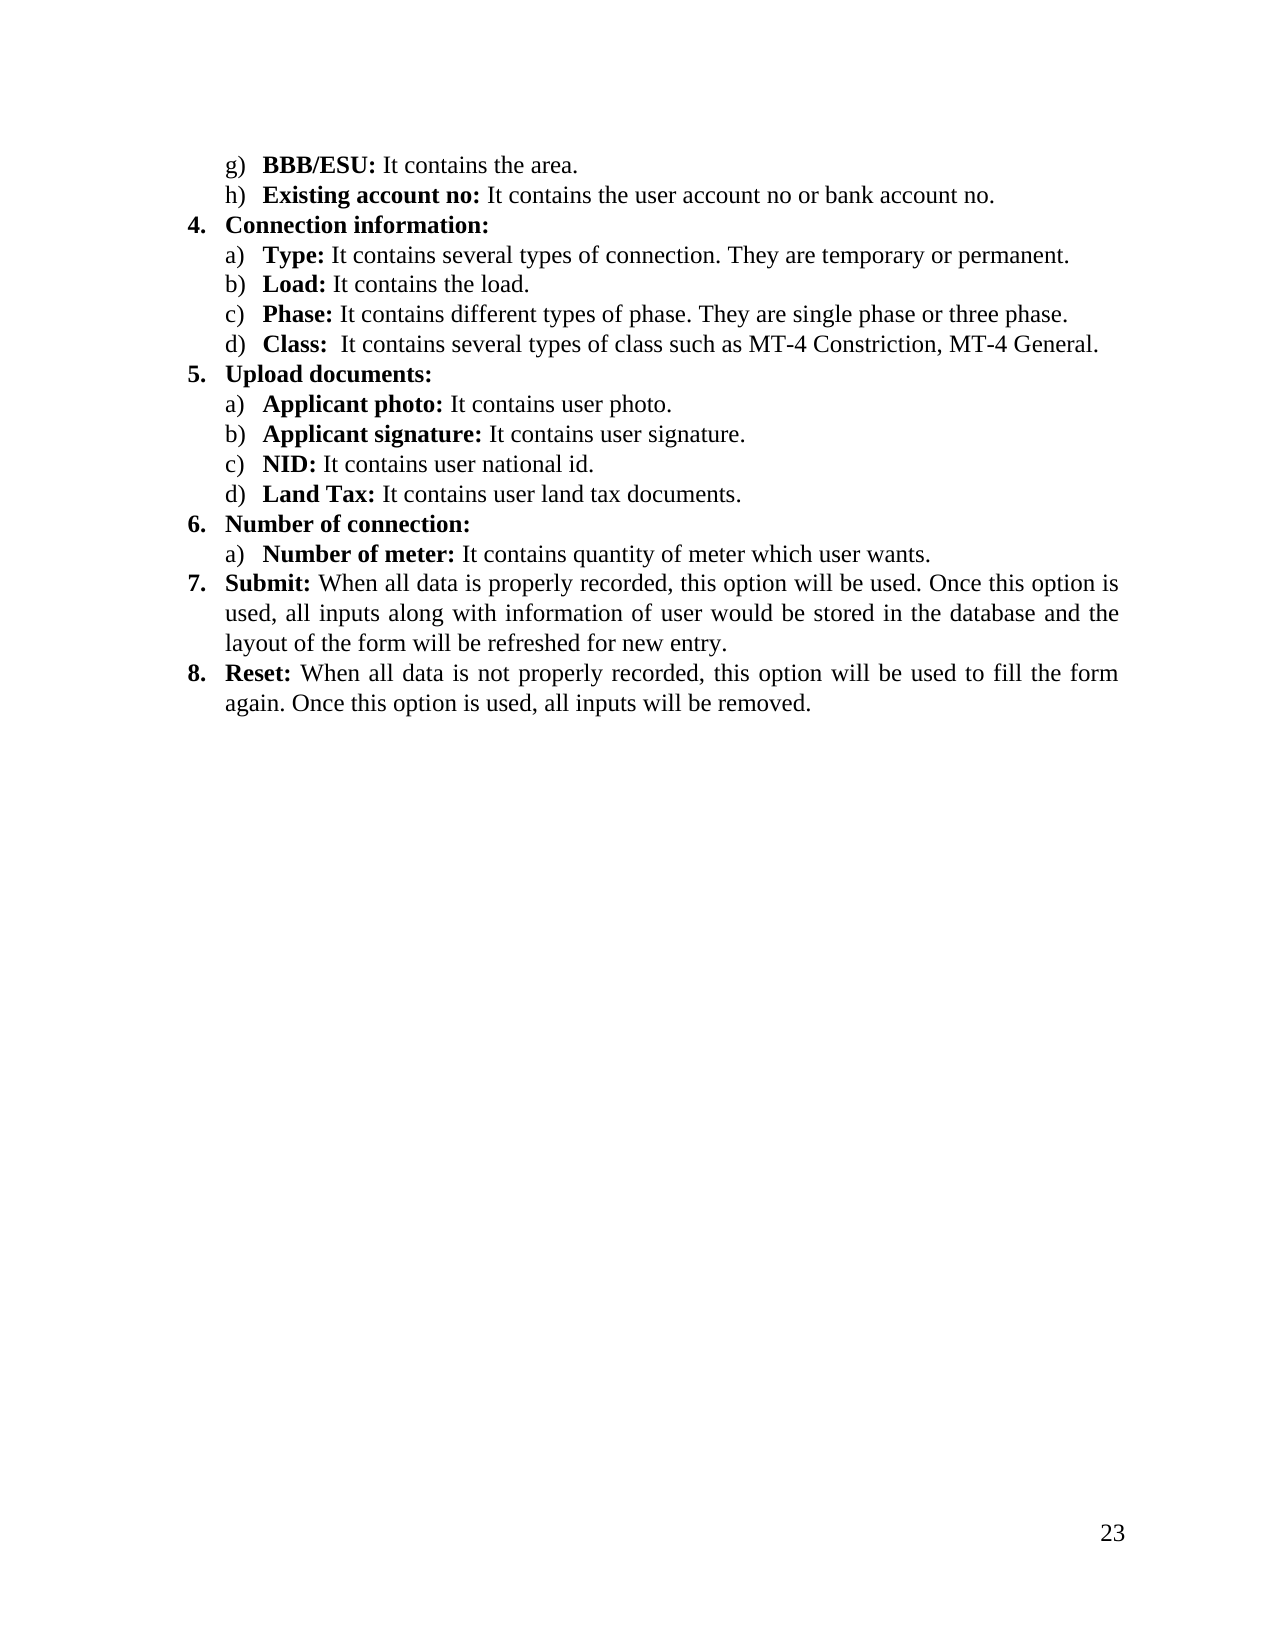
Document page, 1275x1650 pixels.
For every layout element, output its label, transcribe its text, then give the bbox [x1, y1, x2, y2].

list Reset: When all data is not properly recorded, this option will be used to fill the form again. Once this option is used, all inputs will be removed. [187, 658, 1121, 717]
list Number of connection: [187, 509, 1121, 537]
list Type: It contains several types of connection. They are temporary or permanent. [225, 240, 1121, 268]
list Load: It contains the load. [225, 269, 1121, 298]
list Applicant photo: It contains user photo. [225, 389, 1121, 418]
list Connection information: [187, 210, 1121, 238]
list BBB/ESU: It contains the area. [225, 150, 1121, 179]
list Upload documents: [187, 359, 1121, 388]
list Land Tax: It contains user land tax documents. [225, 479, 1121, 508]
list Submit: When all data is properly recorded, this option will be used. Once this option is used, all inputs along with information of user would be stored in the database and the layout of the form will be refreshed for new entry. [187, 568, 1121, 657]
list Existing account no: It contains the user account no or bank account no. [225, 180, 1121, 209]
list Class: It contains several types of class such as MT-4 Constriction, MT-4 General. [225, 329, 1121, 358]
list Applicant signature: It contains user signature. [225, 419, 1121, 448]
list Number of meter: It contains quantity of meter which user wants. [225, 539, 1121, 567]
list NID: It contains user national id. [225, 449, 1121, 478]
list Phase: It contains different types of phase. They are single phase or three phase. [225, 299, 1121, 328]
